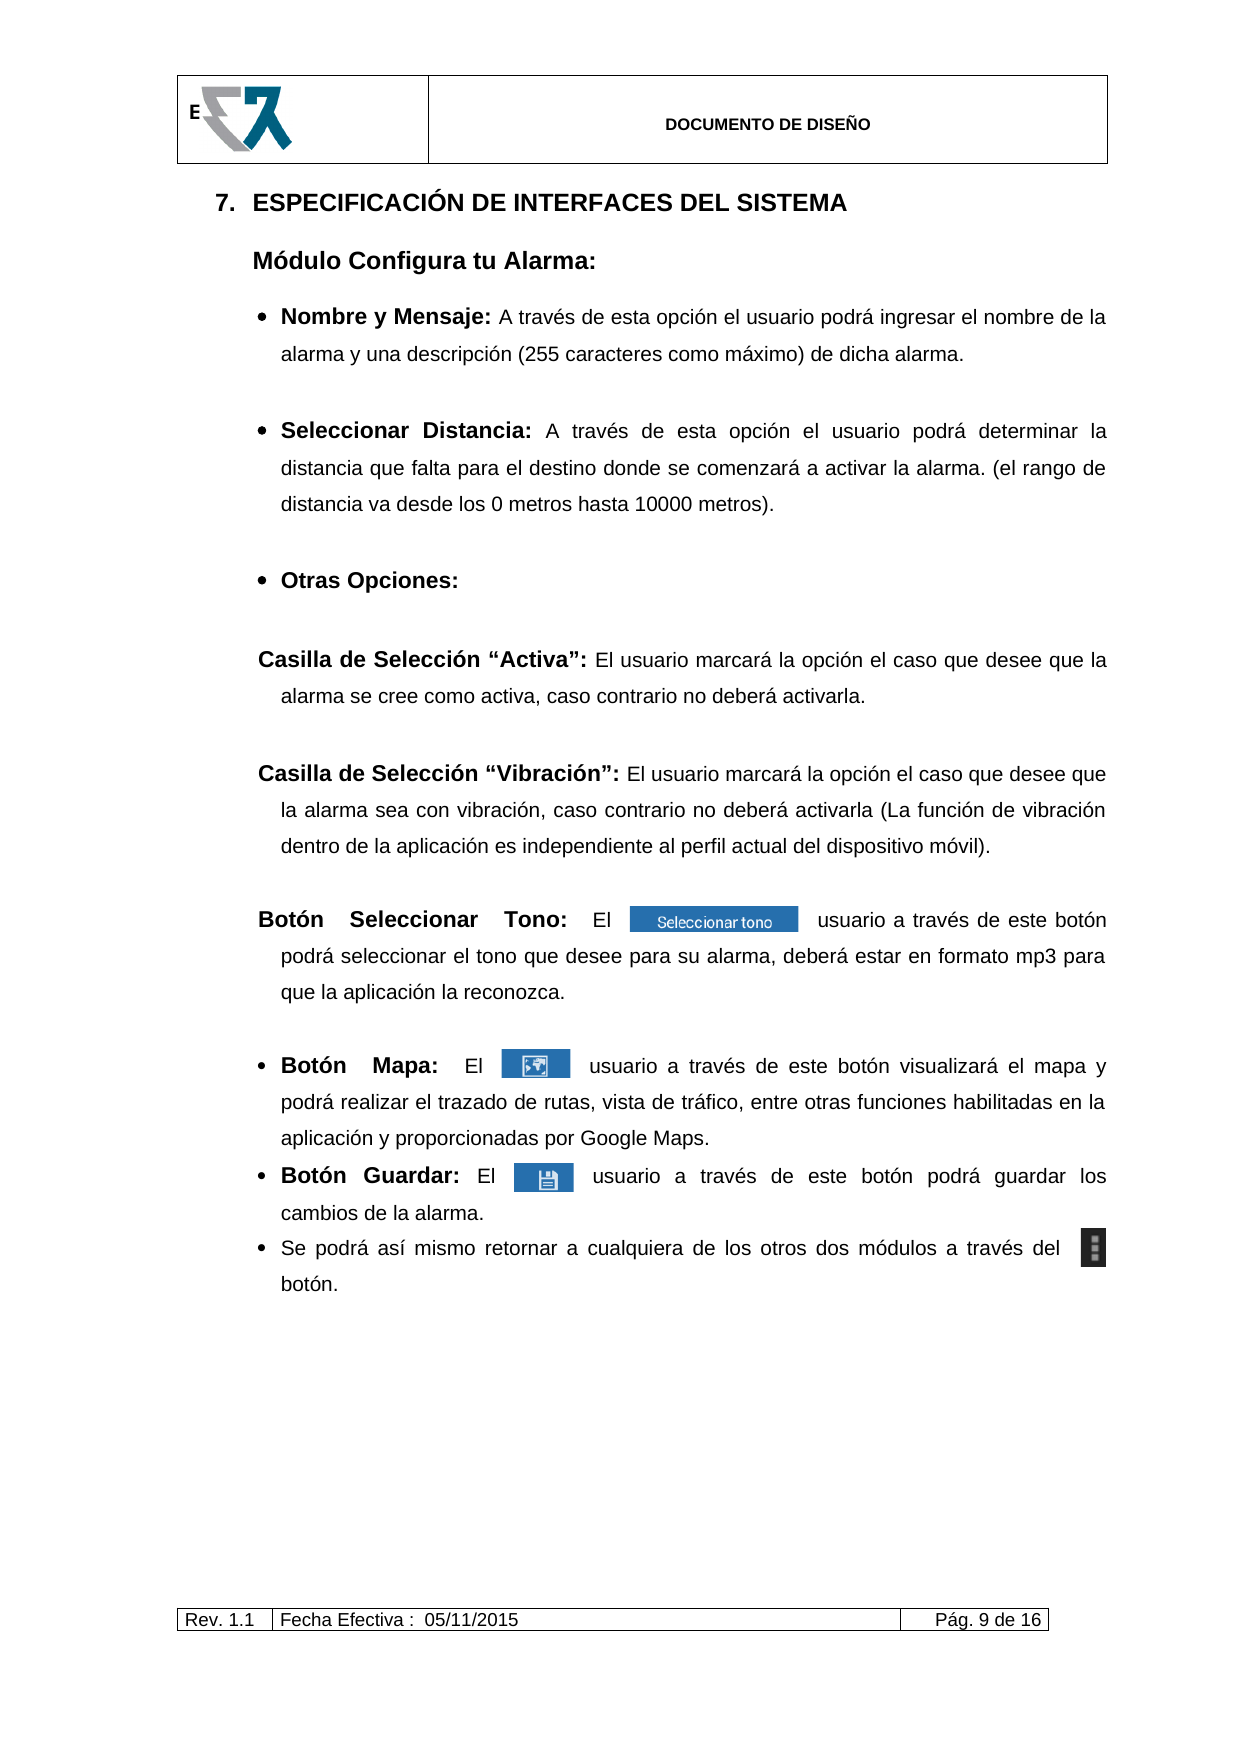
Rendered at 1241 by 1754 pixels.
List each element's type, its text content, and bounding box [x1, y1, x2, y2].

list Botón Guardar: El usuario a través de este botón podrá guardar los cambios de la alarma. [258, 1162, 1107, 1224]
text Módulo Configura tu Alarma: [252, 246, 1107, 274]
list Nombre y Mensaje: A través de esta opción el usuario podrá ingresar el nombre de la alarma y una descripción (255 caracteres como máximo) de dicha alarma. [258, 303, 1107, 366]
list Casilla de Selección “Vibración”: El usuario marcará la opción el caso que desee que la alarma sea con vibración, caso contrario no deberá activarla (La función de vibración dentro de la aplicación es independiente al perfil actual del dispositivo móvil). [258, 759, 1107, 858]
list Otras Opciones: [258, 567, 1107, 593]
picture [501, 1049, 572, 1081]
picture [1080, 1228, 1108, 1269]
picture [629, 906, 802, 935]
list Botón Mapa: El usuario a través de este botón visualizará el mapa y podrá realizar el trazado de rutas, vista de tráfico, entre otras funciones habilitadas en la aplicación y proporcionadas por Google Maps. [258, 1052, 1107, 1150]
list Seleccionar Distancia: A través de esta opción el usuario podrá determinar la distancia que falta para el destino donde se comenzará a activar la alarma. (el rango de distancia va desde los 0 metros hasta 10000 metros). [258, 417, 1107, 515]
list Casilla de Selección “Activa”: El usuario marcará la opción el caso que desee que la alarma se cree como activa, caso contrario no deberá activarla. [258, 646, 1107, 708]
list ESPECIFICACIÓN DE INTERFACES DEL SISTEMA [215, 188, 1107, 217]
picture [514, 1163, 577, 1195]
list Botón Seleccionar Tono: El usuario a través de este botón podrá seleccionar el tono que desee para su alarma, deberá estar en formato mp3 para que la aplicación la reconozca. [258, 906, 1107, 1004]
list Se podrá así mismo retornar a cualquiera de los otros dos módulos a través del botón. [258, 1236, 1080, 1260]
picture [199, 85, 294, 153]
